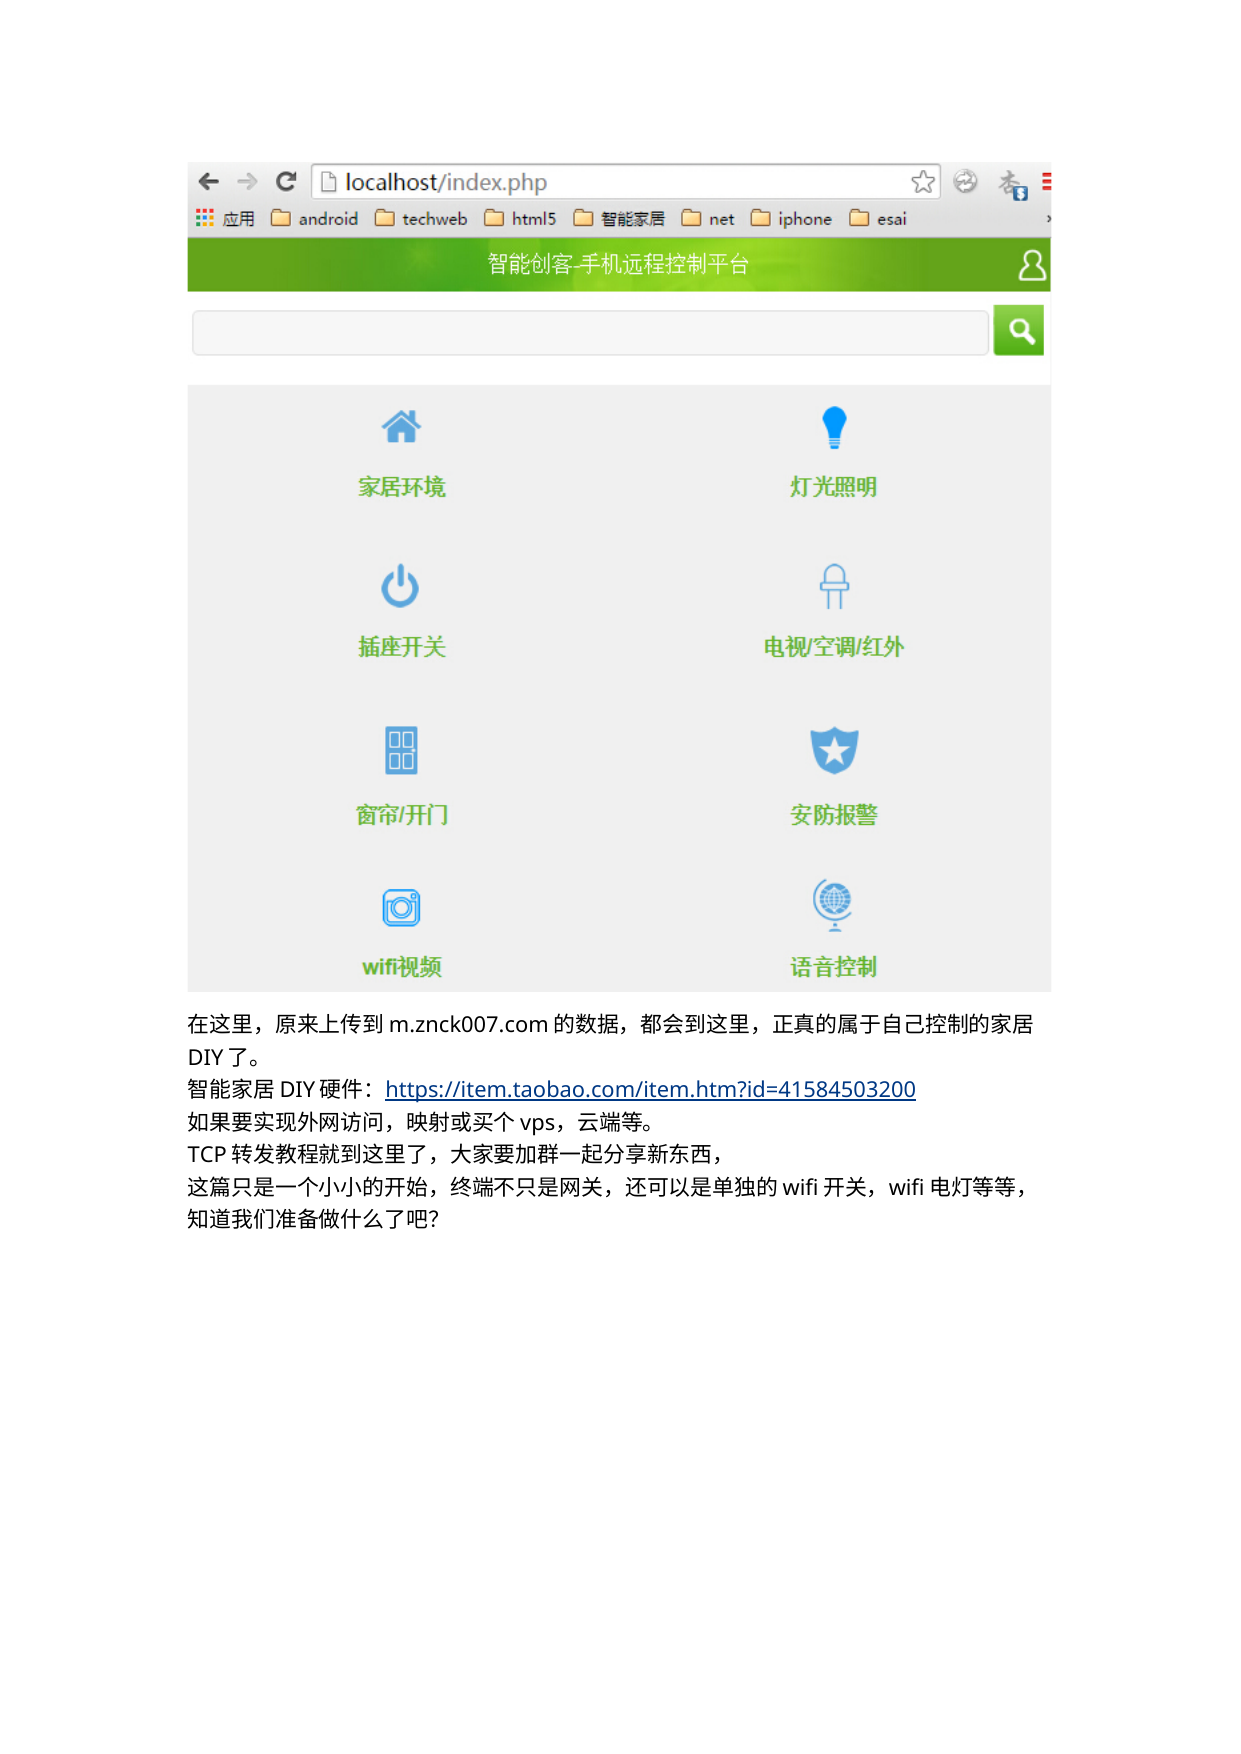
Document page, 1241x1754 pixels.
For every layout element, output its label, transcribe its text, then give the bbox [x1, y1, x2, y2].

text TCP转发教程就到这里了，大家要加群一起分享新东西， [187, 1137, 1053, 1169]
picture [187, 162, 1052, 992]
text 智能家居DIY硬件：https://item.taobao.com/item.htm?id=41584503200 [187, 1072, 1053, 1104]
text 这篇只是一个小小的开始，终端不只是网关，还可以是单独的wifi开关，wifi电灯等等，知道我们准备做什么了吧？ [187, 1169, 1053, 1234]
text 如果要实现外网访问，映射或买个vps，云端等。 [187, 1104, 1053, 1137]
text 在这里，原来上传到m.znck007.com的数据，都会到这里，正真的属于自己控制的家居DIY了。 [187, 1007, 1053, 1072]
